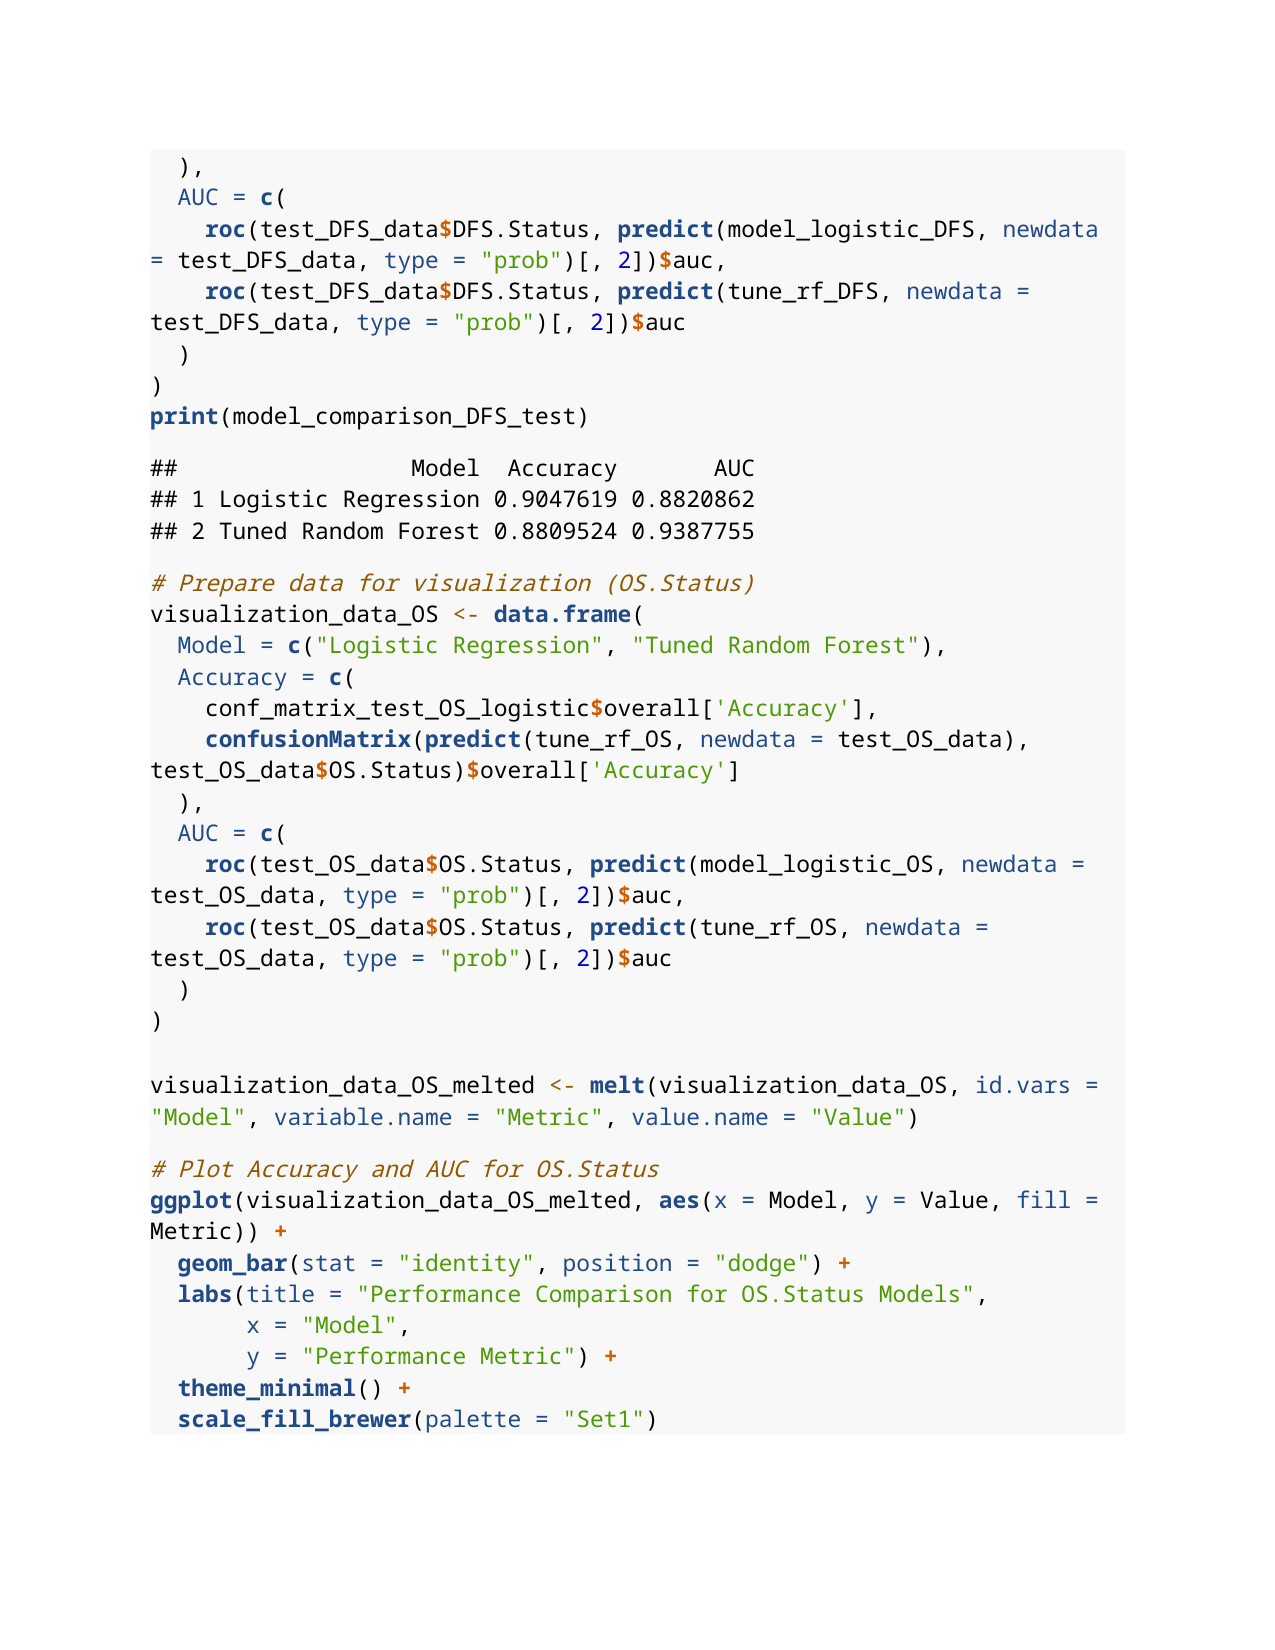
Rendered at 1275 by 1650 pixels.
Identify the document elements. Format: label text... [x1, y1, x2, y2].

text # Prepare data for visualization (OS.Status) visualization_data_OS <- data.frame( Model = c("Logistic Regression", "Tuned Random Forest"), Accuracy = c( conf_matrix_test_OS_logistic$overall['Accuracy'], confusionMatrix(predict(tune_rf_OS, newdata = test_OS_data), test_OS_data$OS.Status)$overall['Accuracy'] ), AUC = c( roc(test_OS_data$OS.Status, predict(model_logistic_OS, newdata = test_OS_data, type = "prob")[, 2])$auc, roc(test_OS_data$OS.Status, predict(tune_rf_OS, newdata = test_OS_data, type = "prob")[, 2])$auc ) ) visualization_data_OS_melted <- melt(visualization_data_OS, id.vars = "Model", variable.name = "Metric", value.name = "Value") [150, 567, 1125, 1132]
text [150, 150, 1125, 431]
text # Plot Accuracy and AUC for OS.Status ggplot(visualization_data_OS_melted, aes(x = Model, y = Value, fill = Metric)) + geom_bar(stat = "identity", position = "dodge") + labs(title = "Performance Comparison for OS.Status Models", x = "Model", y = "Performance Metric") + theme_minimal() + scale_fill_brewer(palette = "Set1") [287, 1153, 1125, 1434]
text ## Model Accuracy AUC ## 1 Logistic Regression 0.9047619 0.8820862 ## 2 Tuned Random Forest 0.8809524 0.9387755 [150, 452, 1125, 546]
